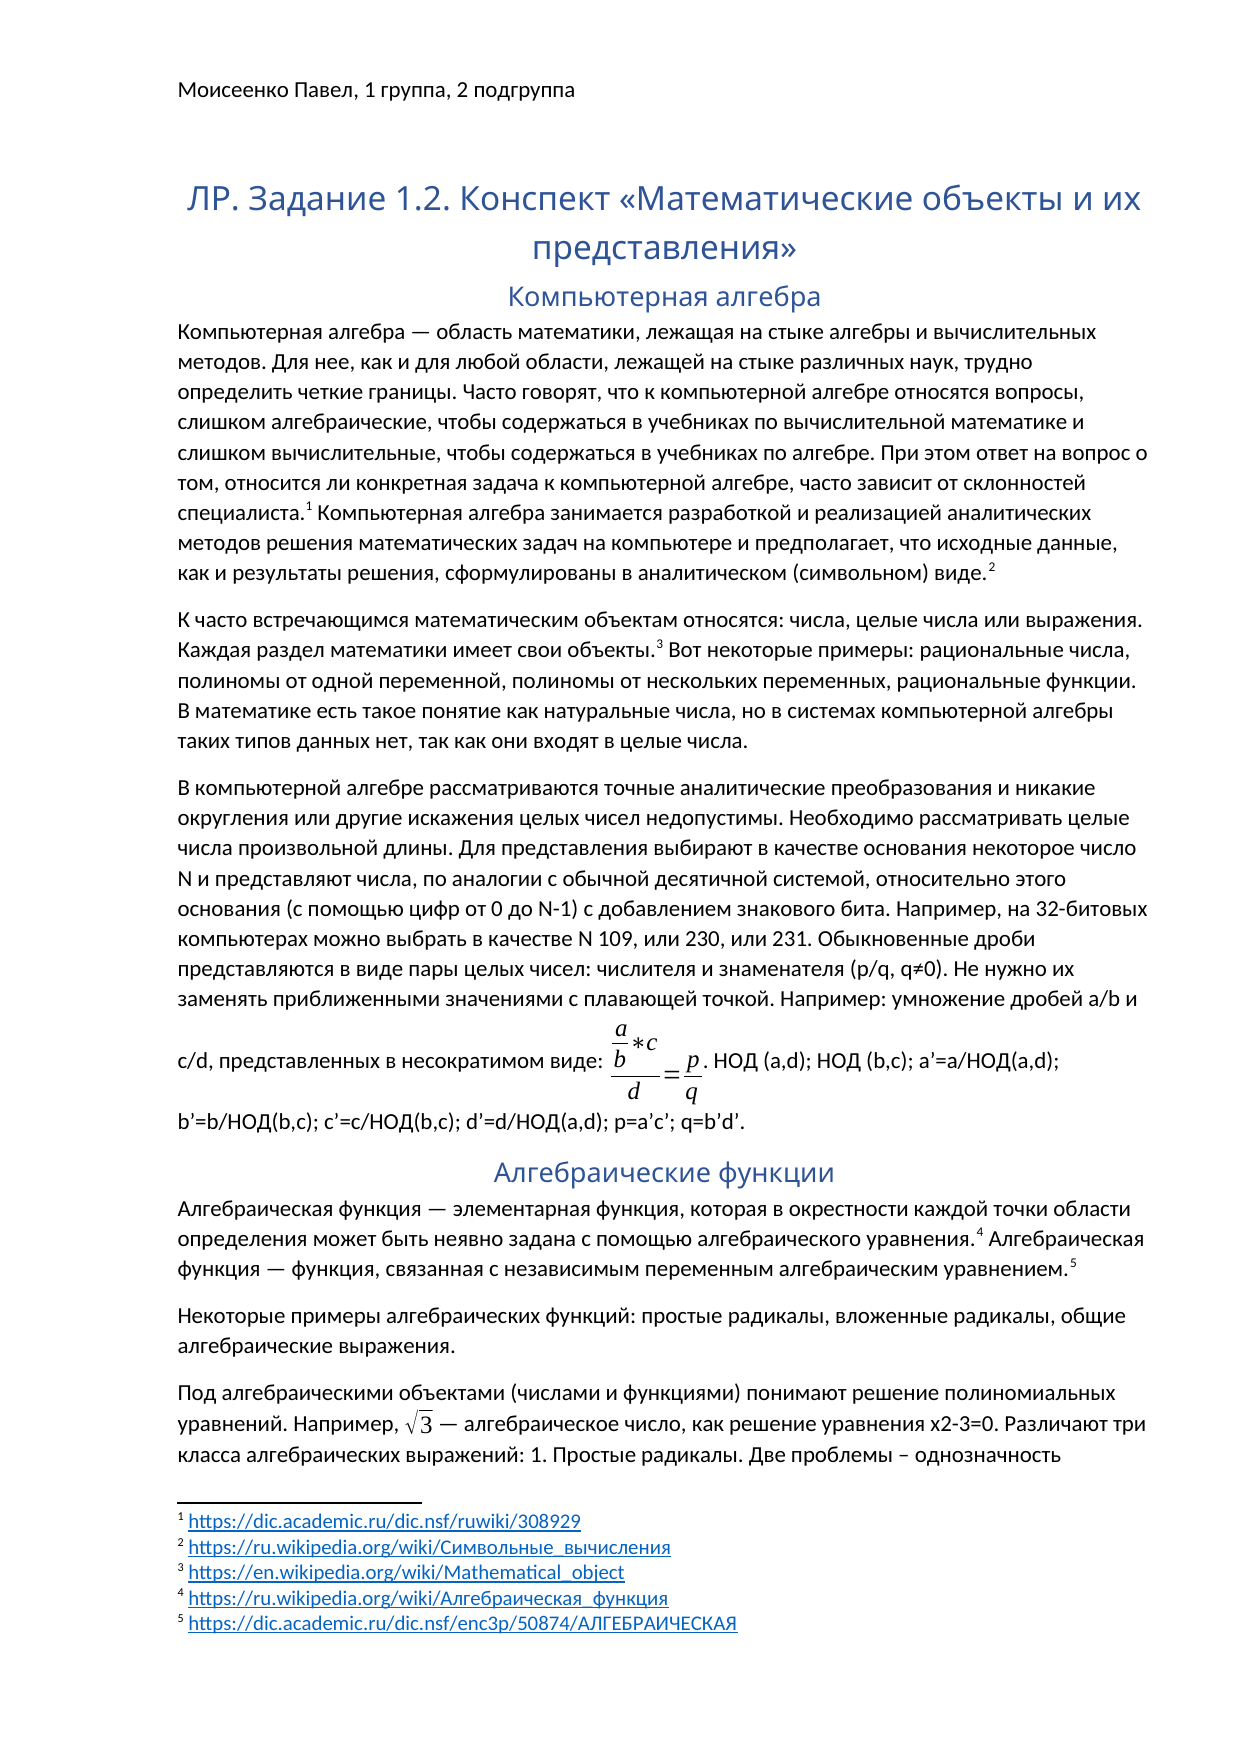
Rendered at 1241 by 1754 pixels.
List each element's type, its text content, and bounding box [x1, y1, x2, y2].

text Некоторые примеры алгебраических функций: простые радикалы, вложенные радикалы, общие алгебраические выражения. [177, 1301, 1152, 1359]
text К часто встречающимся математическим объектам относятся: числа, целые числа или выражения. Каждая раздел математики имеет свои объекты. Вот некоторые примеры: рациональные числа, полиномы от одной переменной, полиномы от нескольких переменных, рациональные функции. В математике есть такое понятие как натуральные числа, но в системах компьютерной алгебры таких типов данных нет, так как они входят в целые числа. [177, 605, 1152, 754]
subtitle ЛР. Задание 1.2. Конспект «Математические объекты и их представления» [177, 175, 1152, 269]
text В компьютерной алгебре рассматриваются точные аналитические преобразования и никакие округления или другие искажения целых чисел недопустимы. Необходимо рассматривать целые числа произвольной длины. Для представления выбирают в качестве основания некоторое число N и представляют числа, по аналогии с обычной десятичной системой, относительно этого основания (с помощью цифр от 0 до N-1) с добавлением знакового бита. Например, на 32-битовых компьютерах можно выбрать в качестве N 109, или 230, или 231. Обыкновенные дроби представляются в виде пары целых чисел: числителя и знаменателя (p/q, q≠0). Не нужно их заменять приближенными значениями с плавающей точкой. Например: умножение дробей a/b и c/d, представленных в несократимом виде: . НОД (a,d); НОД (b,c); a’=a/НОД(a,d); b’=b/НОД(b,c); c’=c/НОД(b,c); d’=d/НОД(a,d); p=a’c’; q=b’d’. [177, 773, 1152, 1135]
text Компьютерная алгебра — область математики, лежащая на стыке алгебры и вычислительных методов. Для нее, как и для любой области, лежащей на стыке различных наук, трудно определить четкие границы. Часто говорят, что к компьютерной алгебре относятся вопросы, слишком алгебраические, чтобы содержаться в учебниках по вычислительной математике и слишком вычислительные, чтобы содержаться в учебниках по алгебре. При этом ответ на вопрос о том, относится ли конкретная задача к компьютерной алгебре, часто зависит от склонностей специалиста. Компьютерная алгебра занимается разработкой и реализацией аналитических методов решения математических задач на компьютере и предполагает, что исходные данные, как и результаты решения, сформулированы в аналитическом (символьном) виде. [177, 317, 1152, 586]
subtitle Компьютерная алгебра [177, 277, 1152, 314]
subtitle Алгебраические функции [177, 1154, 1152, 1191]
text Алгебраическая функция — элементарная функция, которая в окрестности каждой точки области определения может быть неявно задана с помощью алгебраического уравнения. Алгебраическая функция — функция, связанная с независимым переменным алгебраическим уравнением. [177, 1194, 1152, 1282]
